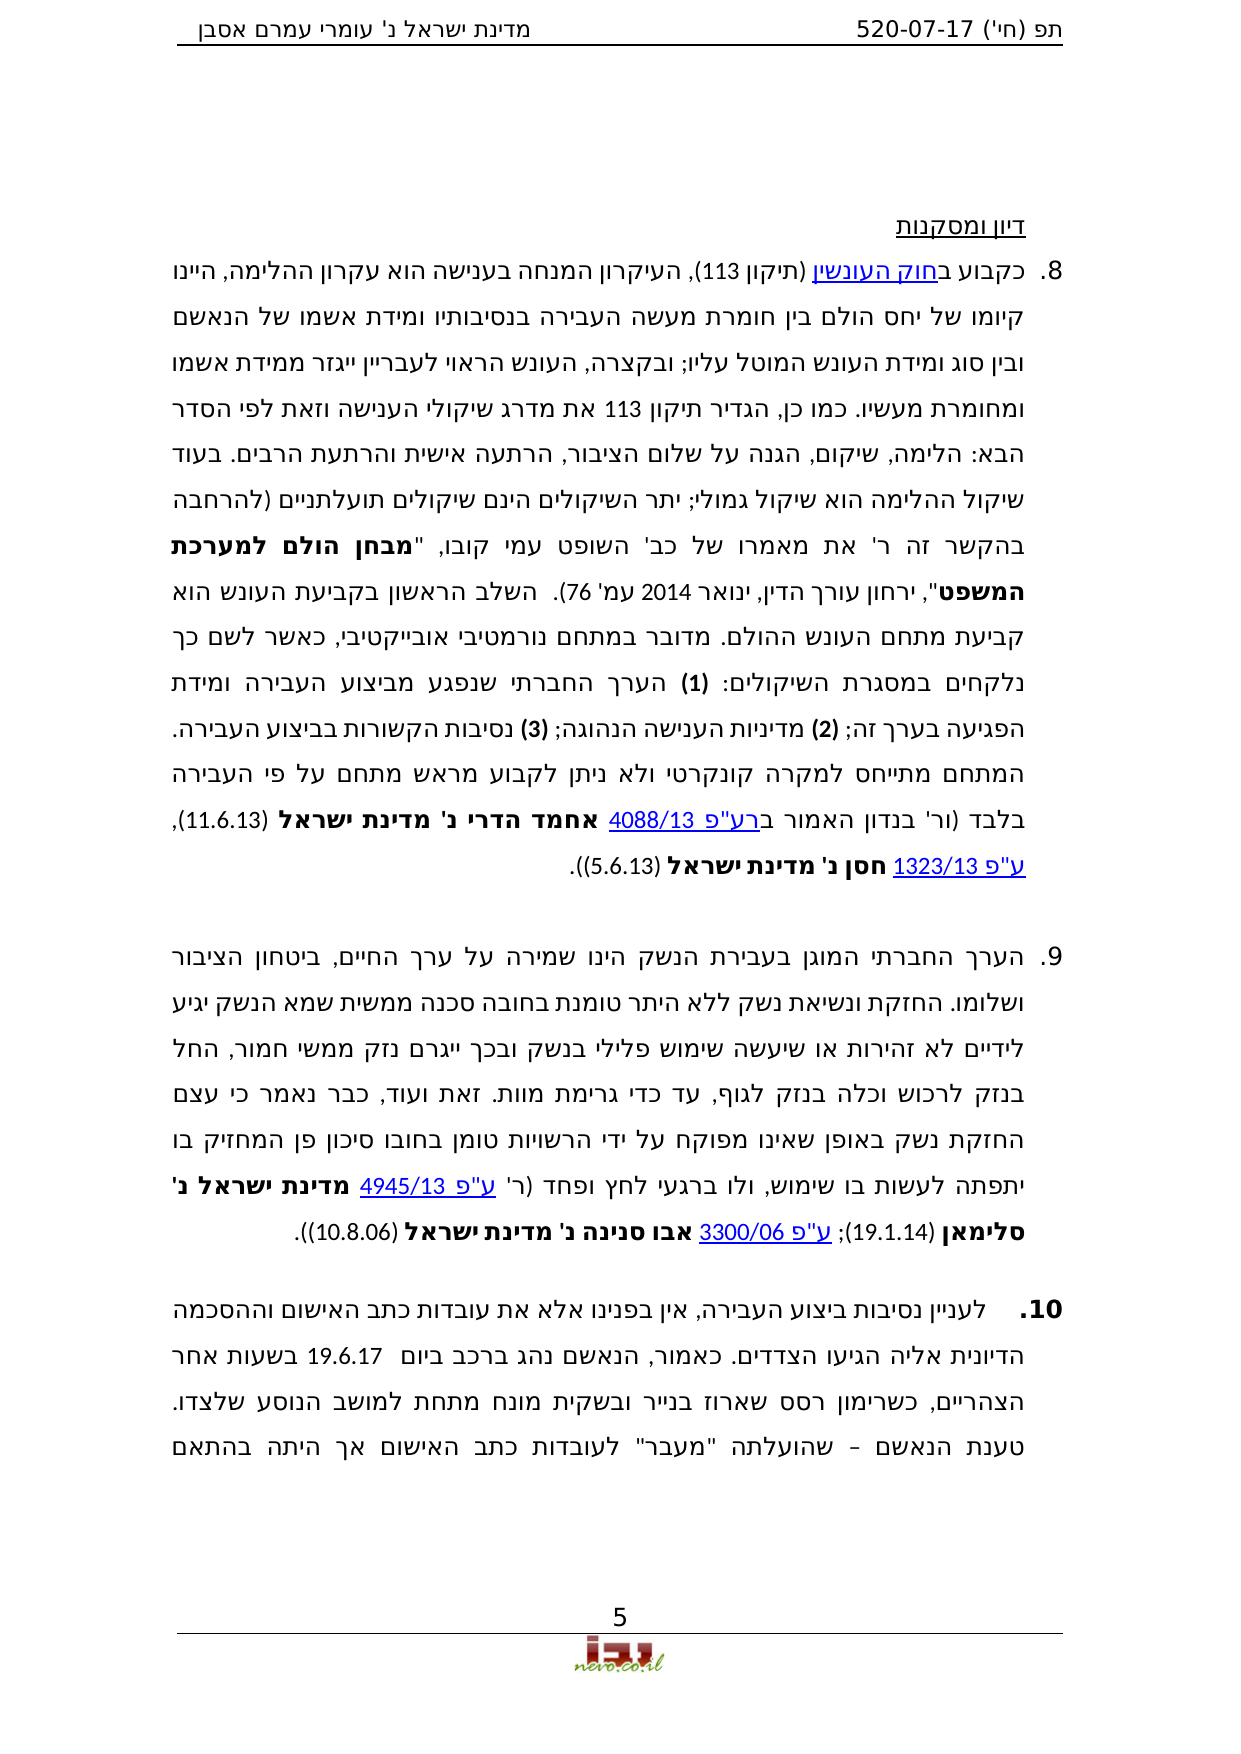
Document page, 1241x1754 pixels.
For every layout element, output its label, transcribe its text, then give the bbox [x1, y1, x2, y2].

picture [574, 1635, 666, 1673]
list כקבוע בחוק העונשין (תיקון 113), העיקרון המנחה בענישה הוא עקרון ההלימה, היינו קיומו של יחס הולם בין חומרת מעשה העבירה בנסיבותיו ומידת אשמו של הנאשם ובין סוג ומידת העונש המוטל עליו; ובקצרה, העונש הראוי לעבריין ייגזר ממידת אשמו ומחומרת מעשיו. כמו כן, הגדיר תיקון 113 את מדרג שיקולי הענישה וזאת לפי הסדר הבא: הלימה, שיקום, הגנה על שלום הציבור, הרתעה אישית והרתעת הרבים. בעוד שיקול ההלימה הוא שיקול גמולי; יתר השיקולים הינם שיקולים תועלתניים (להרחבה בהקשר זה ר' את מאמרו של כב' השופט עמי קובו, "מבחן הולם למערכת המשפט", ירחון עורך הדין, ינואר 2014 עמ' 76). השלב הראשון בקביעת העונש הוא קביעת מתחם העונש ההולם. מדובר במתחם נורמטיבי אובייקטיבי, כאשר לשם כך נלקחים במסגרת השיקולים: (1) הערך החברתי שנפגע מביצוע העבירה ומידת הפגיעה בערך זה; (2) מדיניות הענישה הנהוגה; (3) נסיבות הקשורות בביצוע העבירה. המתחם מתייחס למקרה קונקרטי ולא ניתן לקבוע מראש מתחם על פי העבירה בלבד (ור' בנדון האמור ברע"פ 4088/13 אחמד הדרי נ' מדינת ישראל (11.6.13), ע"פ 1323/13 חסן נ' מדינת ישראל (5.6.13)). [171, 256, 1063, 881]
list הערך החברתי המוגן בעבירת הנשק הינו שמירה על ערך החיים, ביטחון הציבור ושלומו. החזקת ונשיאת נשק ללא היתר טומנת בחובה סכנה ממשית שמא הנשק יגיע לידיים לא זהירות או שיעשה שימוש פלילי בנשק ובכך ייגרם נזק ממשי חמור, החל בנזק לרכוש וכלה בנזק לגוף, עד כדי גרימת מוות. זאת ועוד, כבר נאמר כי עצם החזקת נשק באופן שאינו מפוקח על ידי הרשויות טומן בחובו סיכון פן המחזיק בו יתפתה לעשות בו שימוש, ולו ברגעי לחץ ופחד (ר' ע"פ 4945/13 מדינת ישראל נ' סלימאן (19.1.14); ע"פ 3300/06 אבו סנינה נ' מדינת ישראל (10.8.06)). [171, 941, 1063, 1246]
text דיון ומסקנות [171, 210, 1026, 240]
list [171, 1294, 1063, 1462]
